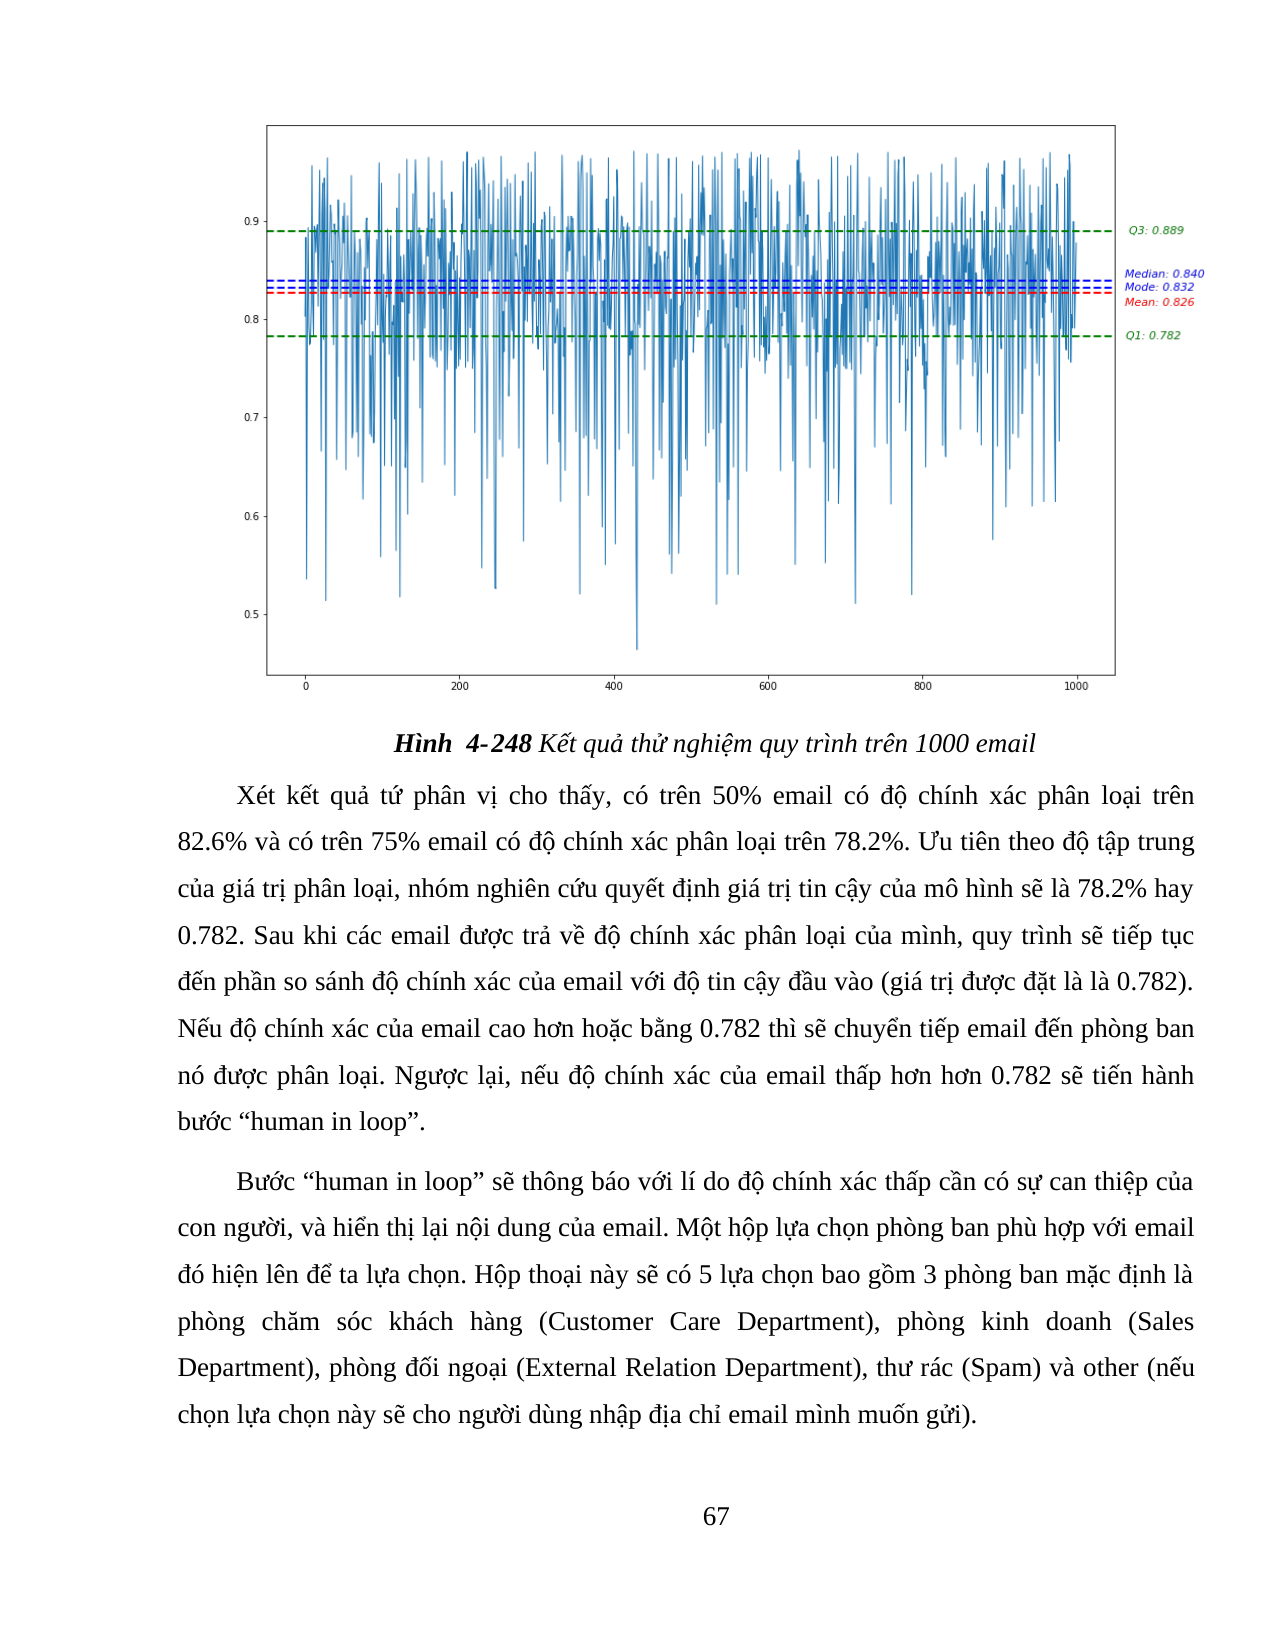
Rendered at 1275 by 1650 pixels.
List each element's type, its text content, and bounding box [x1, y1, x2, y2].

picture [236, 118, 1212, 699]
text Bước “human in loop” sẽ thông báo với lí do độ chính xác thấp cần có sự can thiệp của con người, và hiển thị lại nội dung của email. Một hộp lựa chọn phòng ban phù hợp với email đó hiện lên để ta lựa chọn. Hộp thoại này sẽ có 5 lựa chọn bao gồm 3 phòng ban mặc định là phòng chăm sóc khách hàng (Customer Care Department), phòng kinh doanh (Sales Department), phòng đối ngoại (External Relation Department), thư rác (Spam) và other (nếu chọn lựa chọn này sẽ cho người dùng nhập địa chỉ email mình muốn gửi). [177, 1165, 1196, 1429]
text Xét kết quả tứ phân vị cho thấy, có trên 50% email có độ chính xác phân loại trên 82.6% và có trên 75% email có độ chính xác phân loại trên 78.2%. Ưu tiên theo độ tập trung của giá trị phân loại, nhóm nghiên cứu quyết định giá trị tin cậy của mô hình sẽ là 78.2% hay 0.782. Sau khi các email được trả về độ chính xác phân loại của mình, quy trình sẽ tiếp tục đến phần so sánh độ chính xác của email với độ tin cậy đầu vào (giá trị được đặt là là 0.782). Nếu độ chính xác của email cao hơn hoặc bằng 0.782 thì sẽ chuyển tiếp email đến phòng ban nó được phân loại. Ngược lại, nếu độ chính xác của email thấp hơn hơn 0.782 sẽ tiến hành bước “human in loop”. [177, 779, 1196, 1137]
